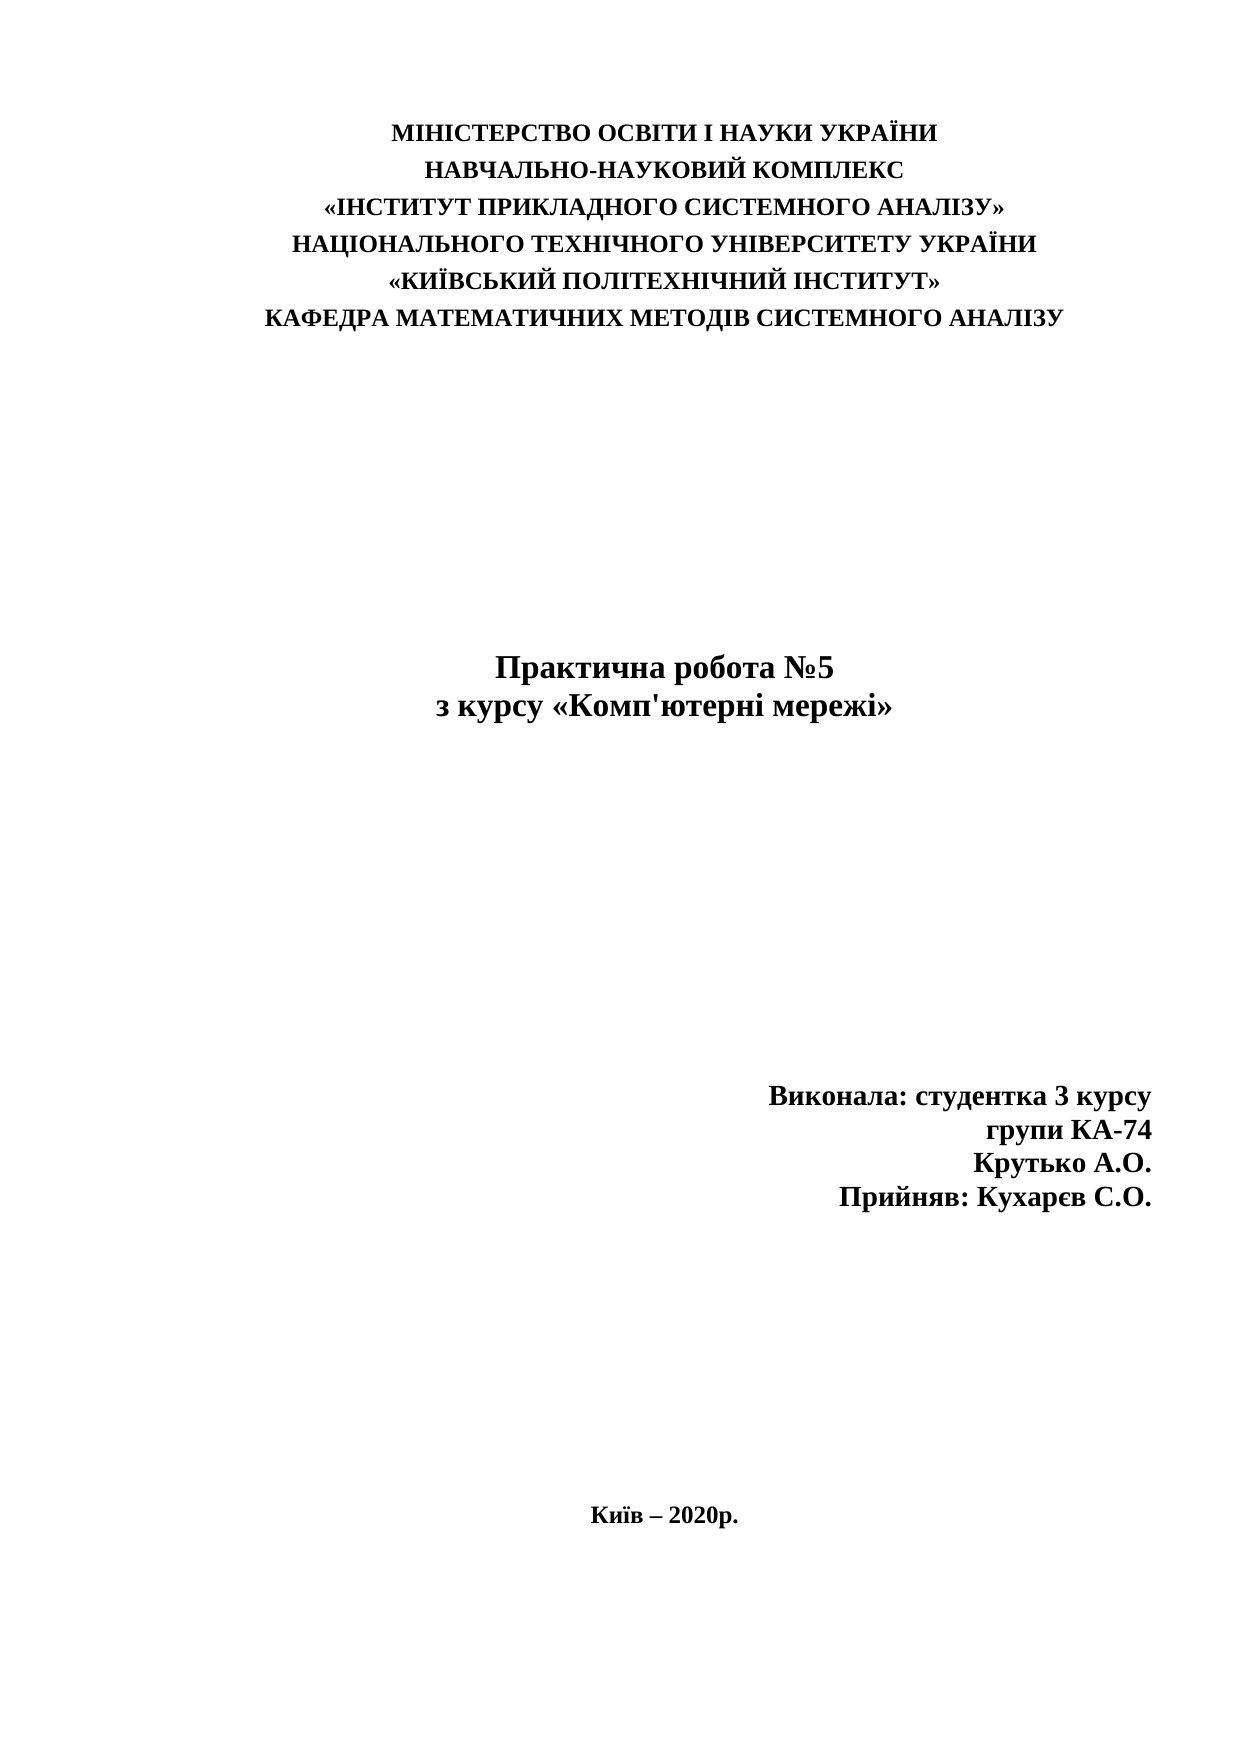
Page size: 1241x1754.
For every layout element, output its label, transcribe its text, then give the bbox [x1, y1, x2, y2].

text Київ – 2020р. [177, 1500, 1152, 1529]
text «КИЇВСЬКИЙ ПОЛІТЕХНІЧНИЙ ІНСТИТУТ» [177, 266, 1152, 295]
text групи КА-74 [177, 1112, 1152, 1146]
text з курсу «Комп'ютерні мережі» [177, 686, 1152, 724]
text НАВЧАЛЬНО-НАУКОВИЙ КОМПЛЕКС [177, 155, 1152, 184]
text МІНІСТЕРСТВО ОСВІТИ І НАУКИ УКРАЇНИ [177, 118, 1152, 147]
text Практична робота №5 [177, 647, 1152, 686]
text Прийняв: Кухарєв С.О. [177, 1179, 1152, 1213]
text Виконала: студентка 3 курсу [177, 1078, 1152, 1112]
text Крутько А.О. [177, 1146, 1152, 1179]
text НАЦІОНАЛЬНОГО ТЕХНІЧНОГО УНІВЕРСИТЕТУ УКРАЇНИ [177, 229, 1152, 258]
text КАФЕДРА МАТЕМАТИЧНИХ МЕТОДІВ СИСТЕМНОГО АНАЛІЗУ [177, 303, 1152, 332]
text «ІНСТИТУТ ПРИКЛАДНОГО СИСТЕМНОГО АНАЛІЗУ» [177, 192, 1152, 221]
